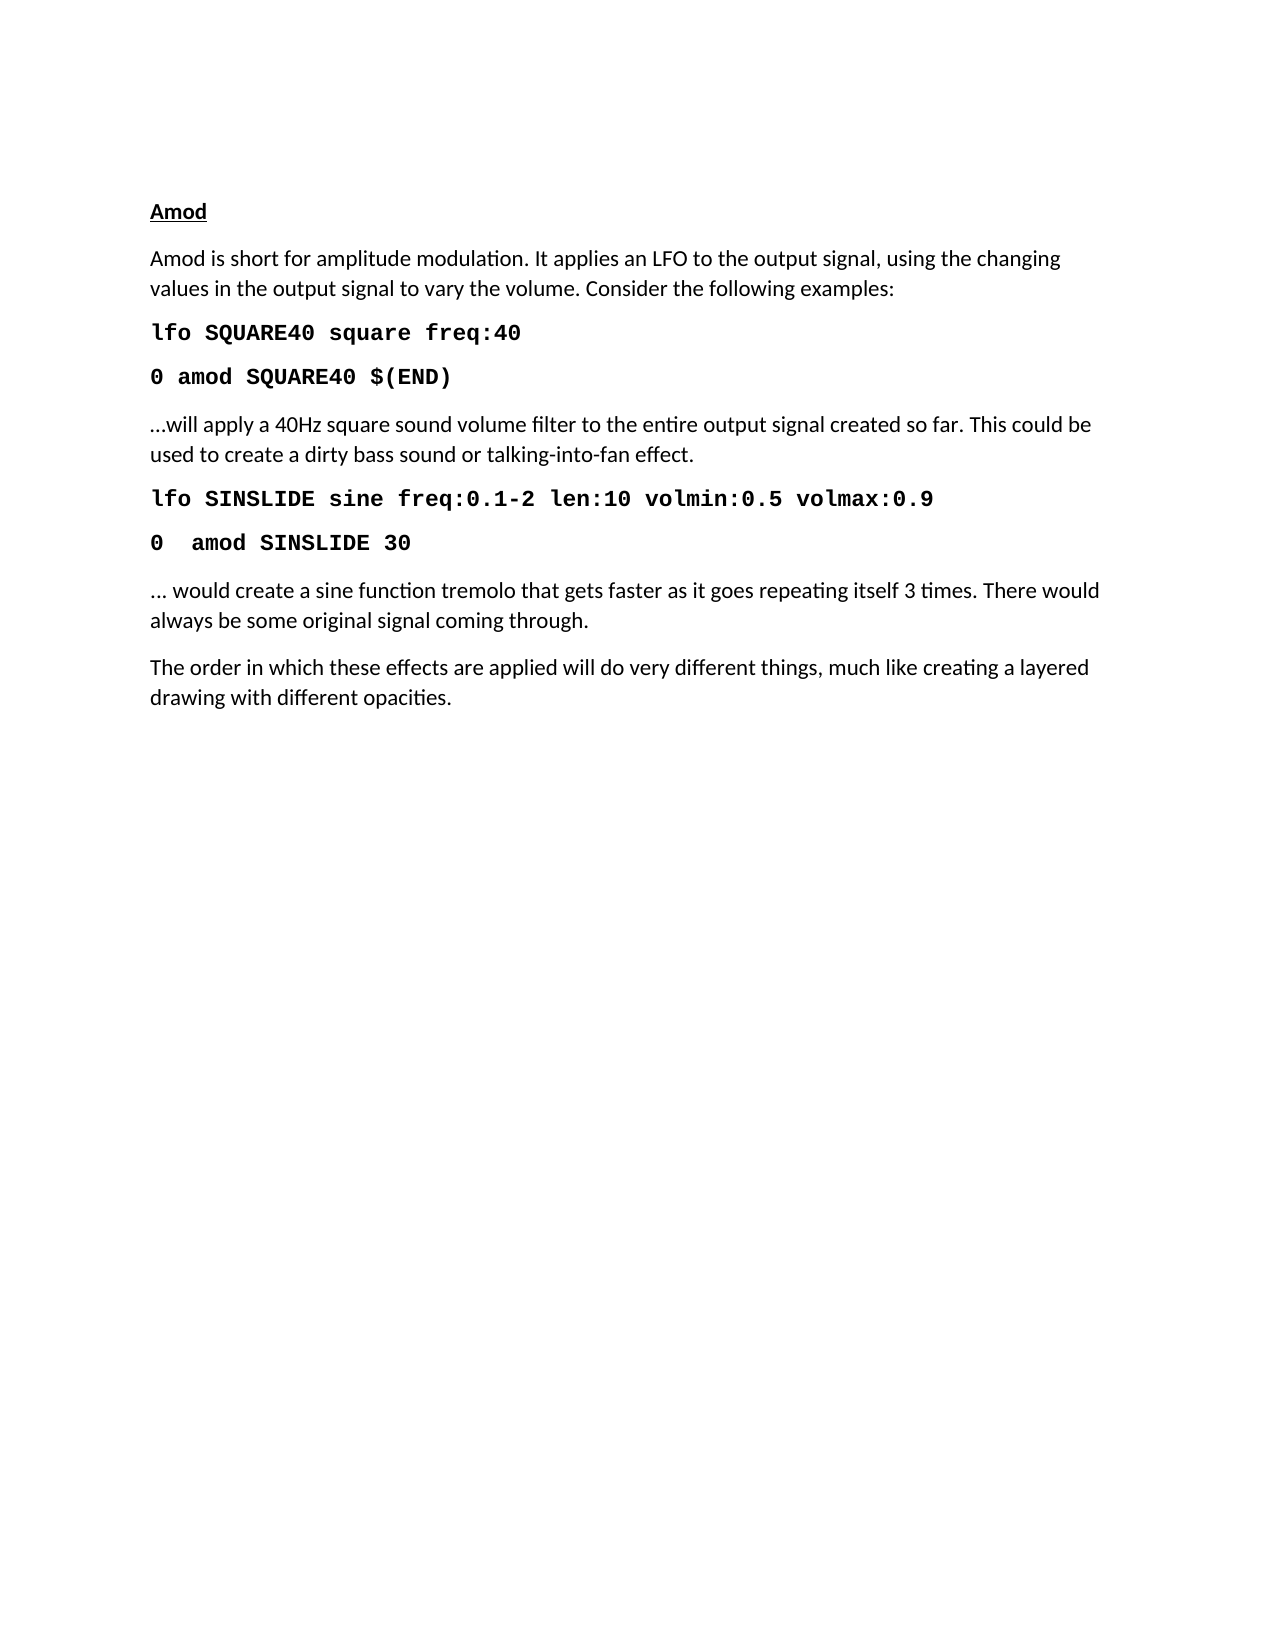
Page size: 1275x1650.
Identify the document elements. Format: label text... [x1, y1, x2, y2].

text ... would create a sine function tremolo that gets faster as it goes repeating itself 3 times. There would always be some original signal coming through. [150, 576, 1125, 634]
text Amod [150, 197, 1125, 225]
text Amod is short for amplitude modulation. It applies an LFO to the output signal, using the changing values in the output signal to vary the volume. Consider the following examples: [150, 244, 1125, 302]
text 0 amod SINSLIDE 30 [150, 532, 1125, 558]
text 0 amod SQUARE40 $(END) [150, 365, 1125, 391]
text lfo SQUARE40 square freq:40 [150, 321, 1125, 347]
text lfo SINSLIDE sine freq:0.1-2 len:10 volmin:0.5 volmax:0.9 [150, 487, 1125, 513]
text The order in which these effects are applied will do very different things, much like creating a layered drawing with different opacities. [150, 653, 1125, 712]
text …will apply a 40Hz square sound volume filter to the entire output signal created so far. This could be used to create a dirty bass sound or talking-into-fan effect. [150, 410, 1125, 468]
